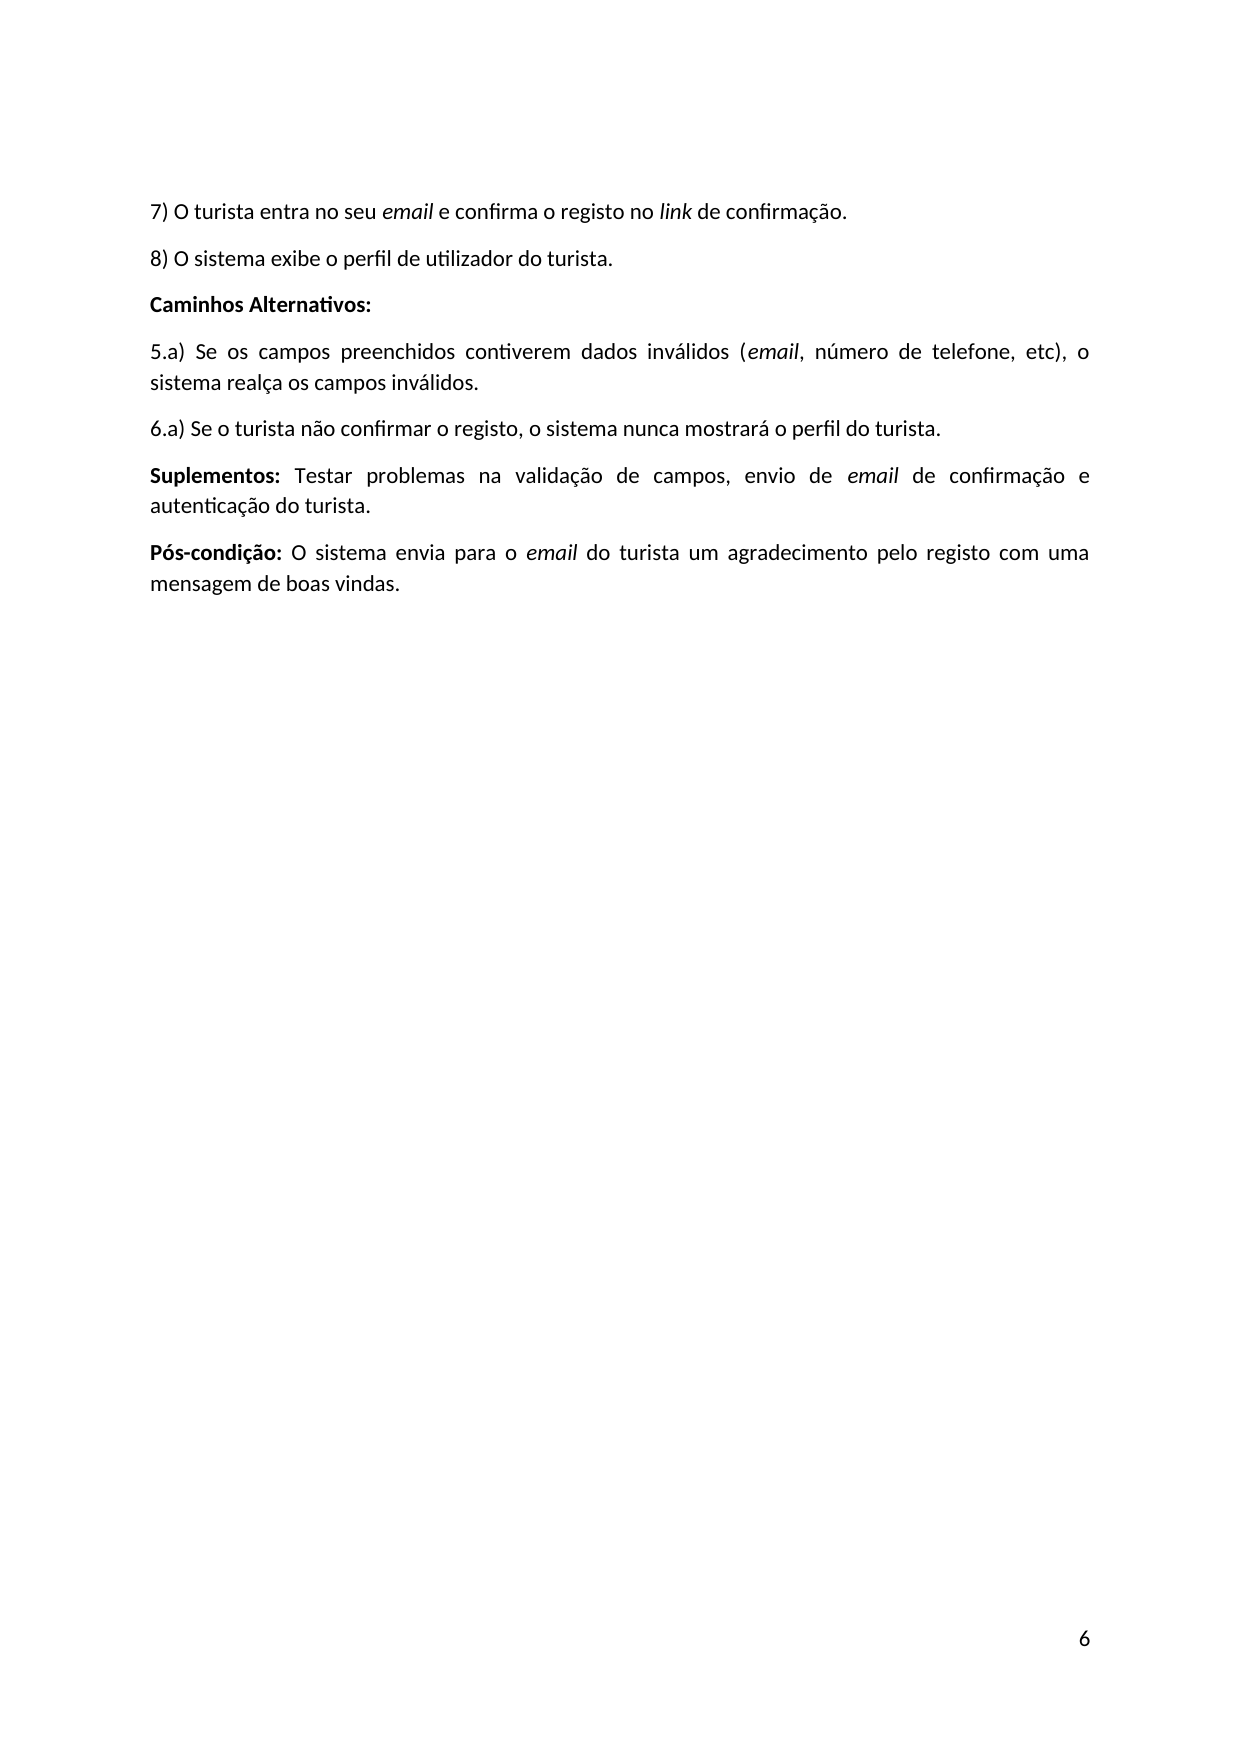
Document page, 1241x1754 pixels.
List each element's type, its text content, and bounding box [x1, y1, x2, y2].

text Caminhos Alternativos: [150, 291, 1090, 319]
text Suplementos: Testar problemas na validação de campos, envio de email de confirmação e autenticação do turista. [150, 461, 1090, 520]
text 5.a) Se os campos preenchidos contiverem dados inválidos (email, número de telefone, etc), o sistema realça os campos inválidos. [150, 337, 1090, 396]
text 6.a) Se o turista não confirmar o registo, o sistema nunca mostrará o perfil do turista. [150, 414, 1090, 443]
text 8) O sistema exibe o perfil de utilizador do turista. [150, 244, 1090, 272]
text Pós-condição: O sistema envia para o email do turista um agradecimento pelo registo com uma mensagem de boas vindas. [150, 538, 1090, 597]
text 7) O turista entra no seu email e confirma o registo no link de confirmação. [150, 197, 1090, 225]
